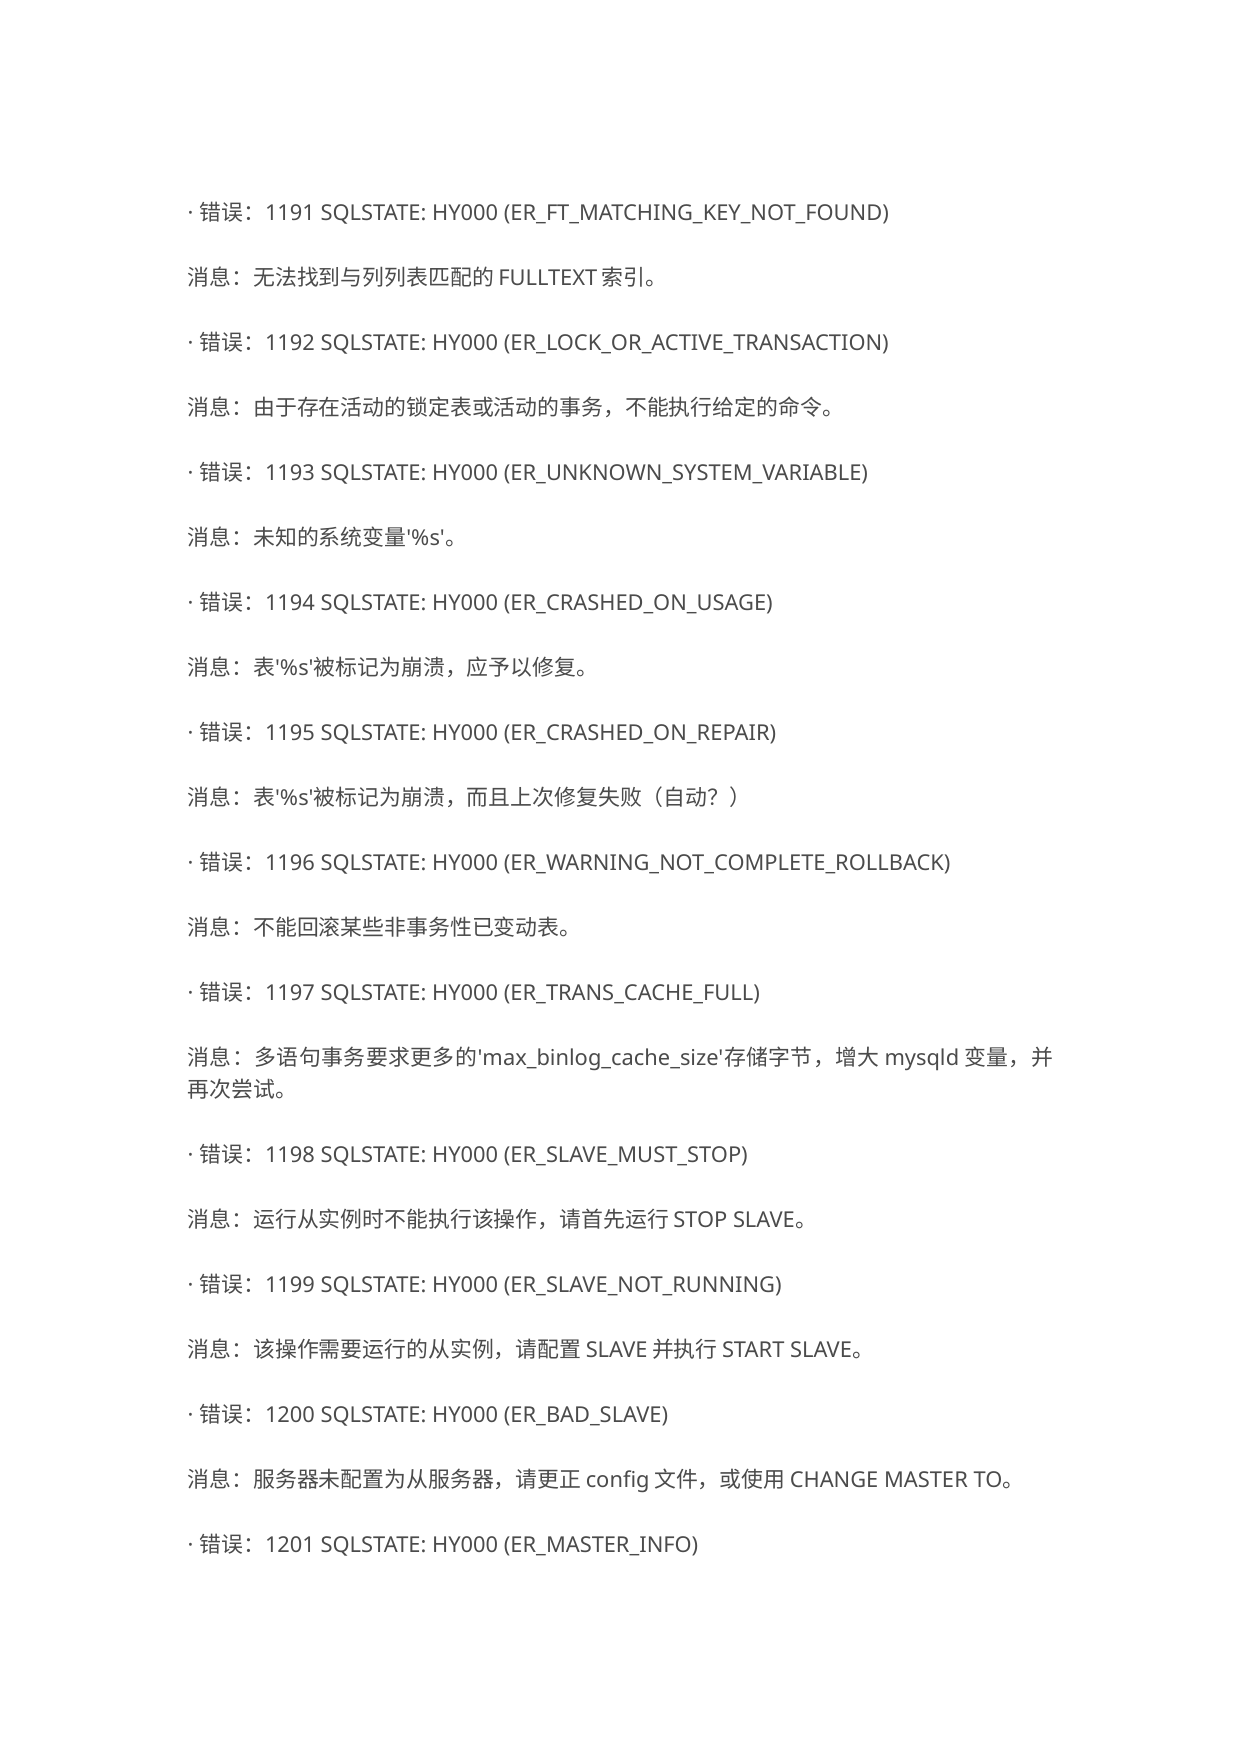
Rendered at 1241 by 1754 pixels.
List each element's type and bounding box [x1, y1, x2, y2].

text [187, 162, 1053, 1559]
